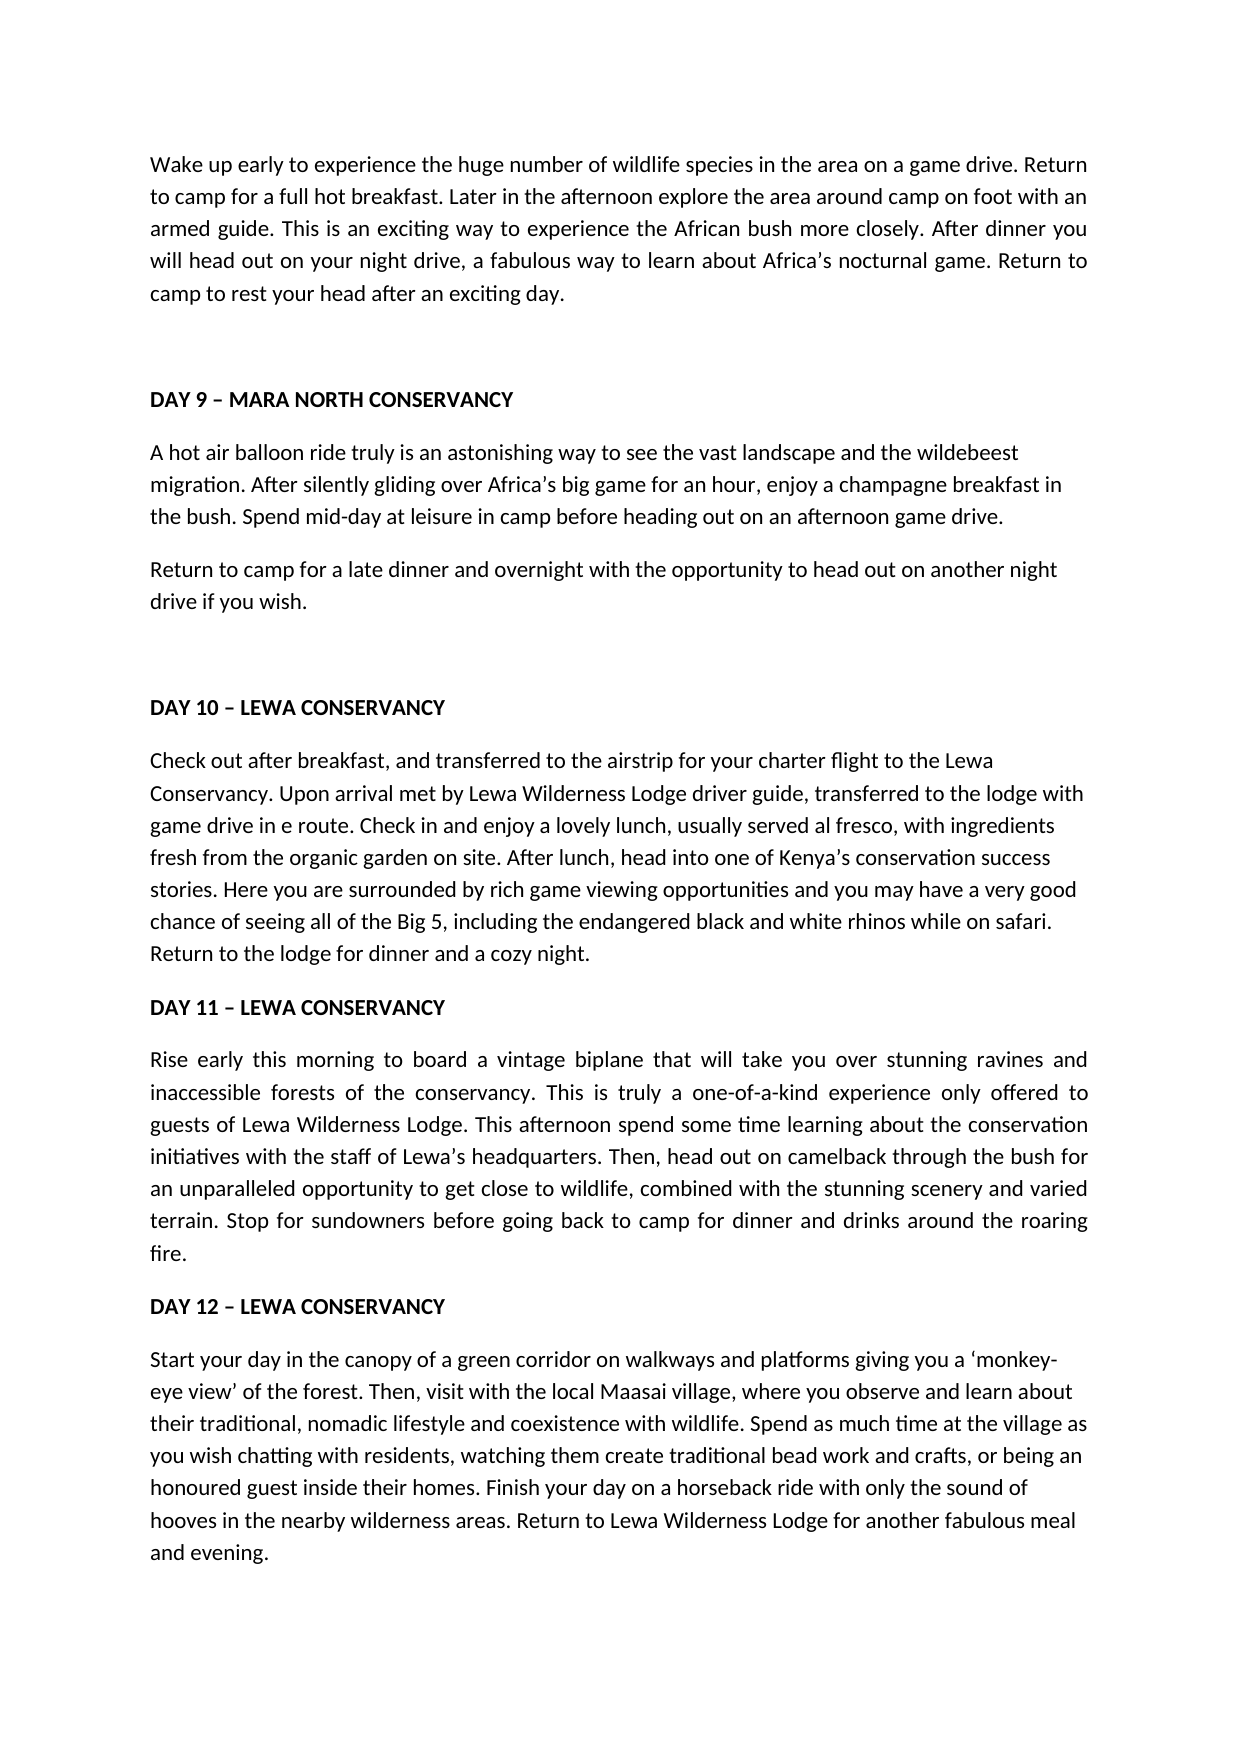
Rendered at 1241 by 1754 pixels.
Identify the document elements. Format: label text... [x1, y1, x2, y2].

text Wake up early to experience the huge number of wildlife species in the area on a game drive. Return to camp for a full hot breakfast. Later in the afternoon explore the area around camp on foot with an armed guide. This is an exciting way to experience the African bush more closely. After dinner you will head out on your night drive, a fabulous way to learn about Africa’s nocturnal game. Return to camp to rest your head after an exciting day. [150, 150, 1090, 307]
text DAY 11 – LEWA CONSERVANCY [150, 993, 1090, 1021]
text Check out after breakfast, and transferred to the airstrip for your charter flight to the Lewa Conservancy. Upon arrival met by Lewa Wilderness Lodge driver guide, transferred to the lodge with game drive in e route. Check in and enjoy a lovely lunch, usually served al fresco, with ingredients fresh from the organic garden on site. After lunch, head into one of Kenya’s conservation success stories. Here you are surrounded by rich game viewing opportunities and you may have a very good chance of seeing all of the Big 5, including the endangered black and white rhinos while on safari. Return to the lodge for dinner and a cozy night. [150, 746, 1090, 968]
text Start your day in the canopy of a green corridor on walkways and platforms giving you a ‘monkey-eye view’ of the forest. Then, visit with the local Maasai village, where you observe and learn about their traditional, nomadic lifestyle and coexistence with wildlife. Spend as much time at the village as you wish chatting with residents, watching them create traditional bead work and crafts, or being an honoured guest inside their homes. Finish your day on a horseback ride with only the sound of hooves in the nearby wilderness areas. Return to Lewa Wilderness Lodge for another fabulous meal and evening. [150, 1345, 1090, 1566]
text Return to camp for a late dinner and overnight with the opportunity to head out on another night drive if you wish. [150, 555, 1090, 615]
text Rise early this morning to board a vintage biplane that will take you over stunning ravines and inaccessible forests of the conservancy. This is truly a one-of-a-kind experience only offered to guests of Lewa Wilderness Lodge. This afternoon spend some time learning about the conservation initiatives with the staff of Lewa’s headquarters. Then, head out on camelback through the bush for an unparalleled opportunity to get close to wildlife, combined with the stunning scenery and varied terrain. Stop for sundowners before going back to camp for dinner and drinks around the roaring fire. [150, 1046, 1090, 1267]
text DAY 12 – LEWA CONSERVANCY [150, 1292, 1090, 1320]
text DAY 9 – MARA NORTH CONSERVANCY [150, 385, 1090, 413]
text DAY 10 – LEWA CONSERVANCY [150, 693, 1090, 721]
text A hot air balloon ride truly is an astonishing way to see the vast landscape and the wildebeest migration. After silently gliding over Africa’s big game for an hour, enjoy a champagne breakfast in the bush. Spend mid-day at leisure in camp before heading out on an afternoon game drive. [150, 438, 1090, 530]
